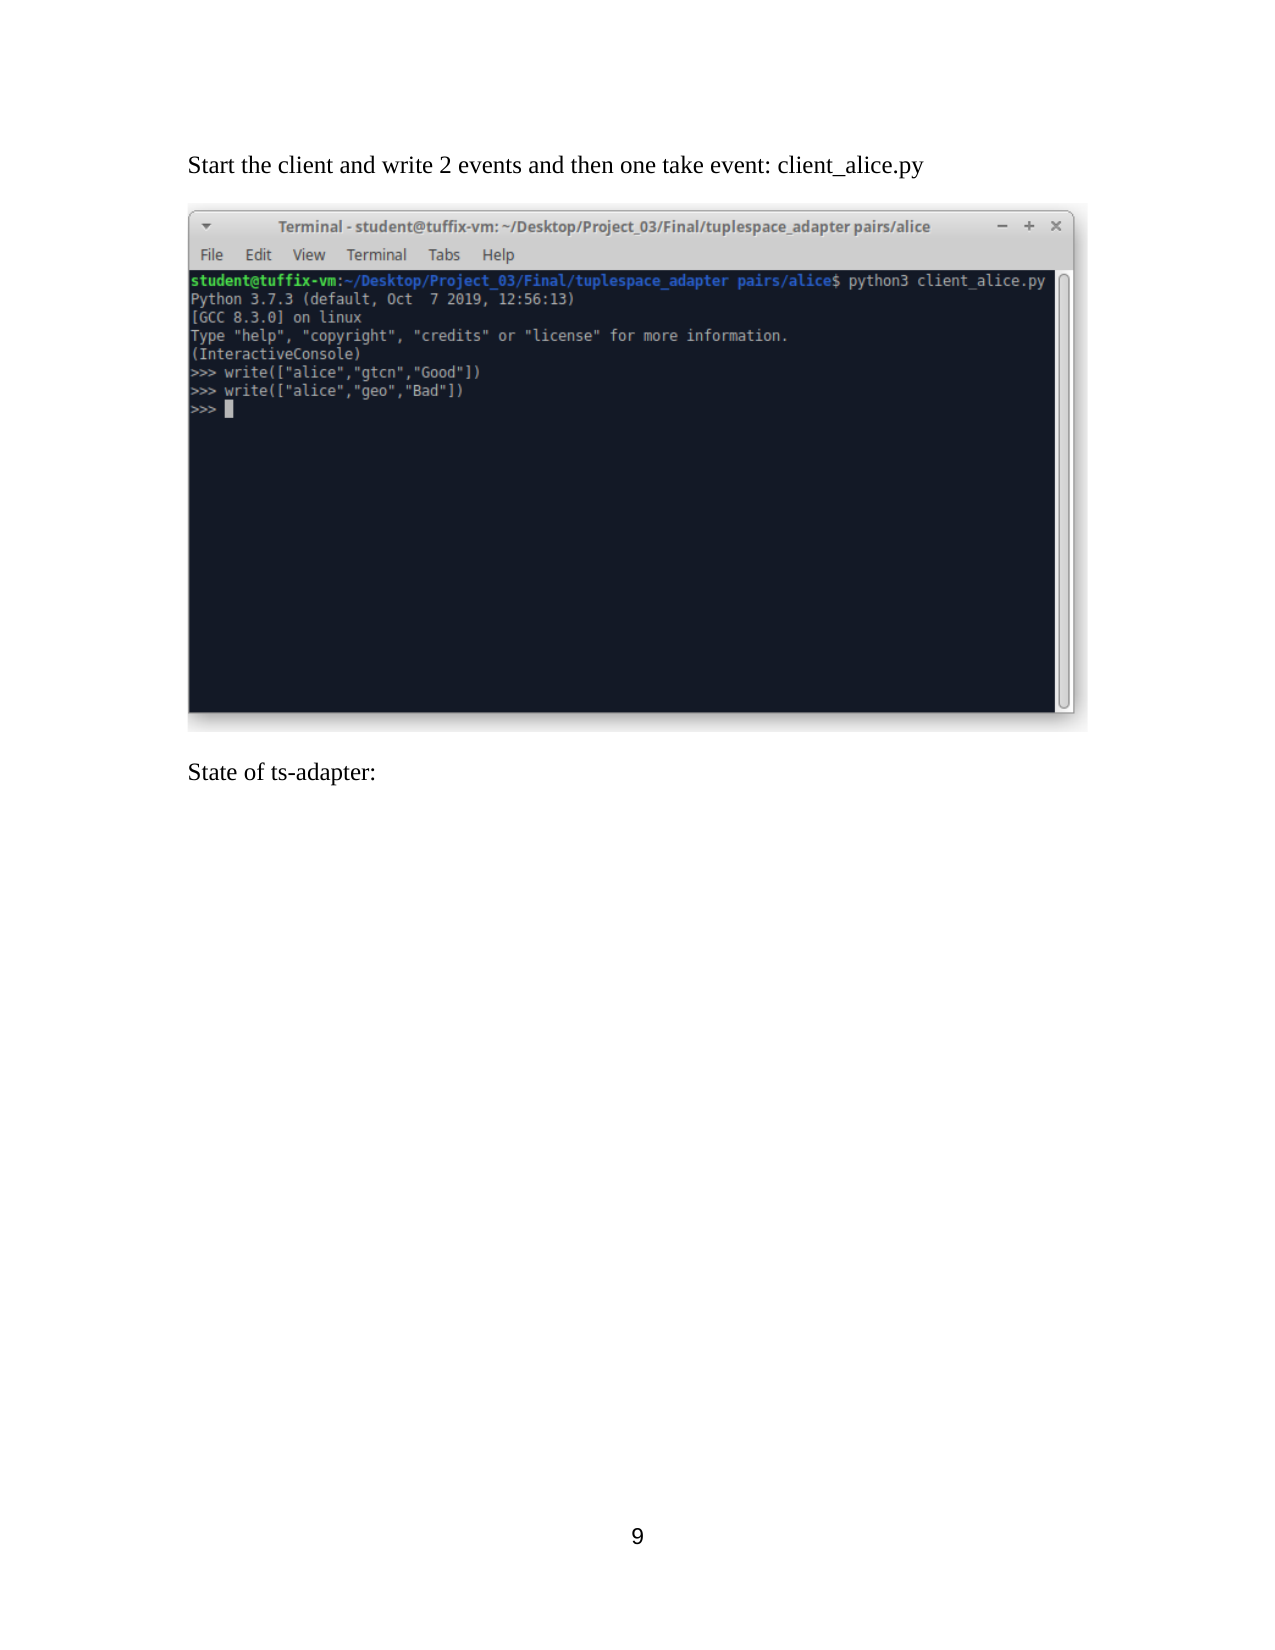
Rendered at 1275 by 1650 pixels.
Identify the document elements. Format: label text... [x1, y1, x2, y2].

text Start the client and write 2 events and then one take event: client_alice.py [187, 150, 1087, 179]
picture [187, 203, 1088, 732]
text State of ts-adapter: [187, 757, 1087, 786]
